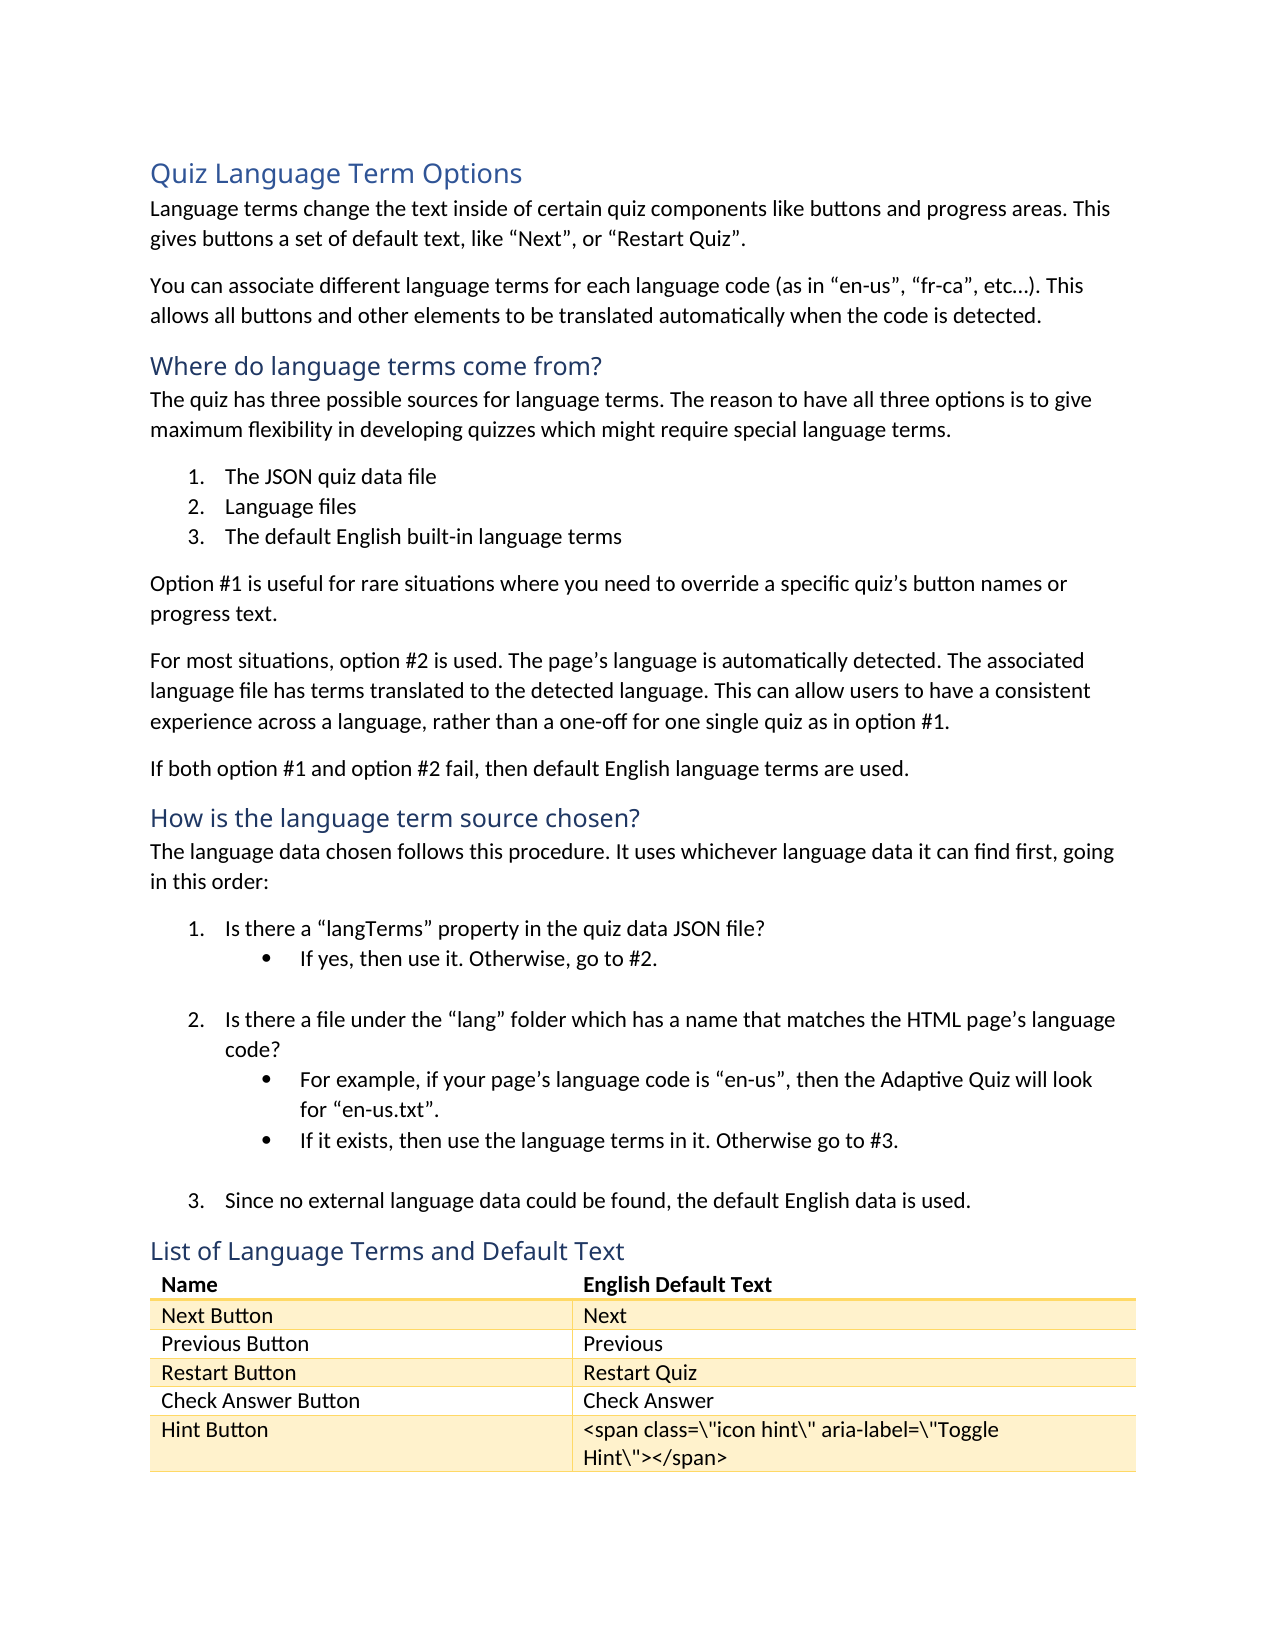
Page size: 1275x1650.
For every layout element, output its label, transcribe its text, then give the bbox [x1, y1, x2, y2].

table_cell Restart Quiz [573, 1359, 1136, 1386]
text The quiz has three possible sources for language terms. The reason to have all three options is to give maximum flexibility in developing quizzes which might require special language terms. [150, 385, 1125, 443]
table_cell <span class=\"icon hint\" aria-label=\"Toggle Hint\"></span> [573, 1416, 1136, 1471]
list Is there a file under the “lang” folder which has a name that matches the HTML page’s language code? [187, 1005, 1125, 1063]
text You can associate different language terms for each language code (as in “en-us”, “fr-ca”, etc…). This allows all buttons and other elements to be translated automatically when the code is detected. [150, 271, 1125, 329]
table_cell Check Answer [573, 1387, 1136, 1415]
subtitle Quiz Language Term Options [150, 154, 1125, 191]
table_cell Restart Button [150, 1359, 572, 1386]
table_cell Previous Button [150, 1330, 572, 1358]
list The default English built-in language terms [187, 522, 1125, 550]
table_cell Hint Button [150, 1416, 572, 1471]
table_cell Previous [573, 1330, 1136, 1358]
list For example, if your page’s language code is “en-us”, then the Adaptive Quiz will look for “en-us.txt”. [262, 1065, 1125, 1124]
text The language data chosen follows this procedure. It uses whichever language data it can find first, going in this order: [150, 837, 1125, 896]
list Is there a “langTerms” property in the quiz data JSON file? [187, 914, 1125, 942]
table_header Name [150, 1270, 572, 1298]
subtitle Where do language terms come from? [150, 348, 1125, 382]
table_header English Default Text [572, 1270, 1136, 1298]
list Since no external language data could be found, the default English data is used. [187, 1186, 1125, 1214]
text For most situations, option #2 is used. The page’s language is automatically detected. The associated language file has terms translated to the detected language. This can allow users to have a consistent experience across a language, rather than a one-off for one single quiz as in option #1. [150, 646, 1125, 735]
table_cell Check Answer Button [150, 1387, 572, 1415]
table_cell Next [573, 1301, 1136, 1329]
subtitle How is the language term source chosen? [150, 801, 1125, 834]
subtitle List of Language Terms and Default Text [150, 1233, 1125, 1267]
text Option #1 is useful for rare situations where you need to override a specific quiz’s button names or progress text. [150, 569, 1125, 627]
list Language files [187, 492, 1125, 520]
table_cell Next Button [150, 1301, 572, 1329]
text If both option #1 and option #2 fail, then default English language terms are used. [150, 754, 1125, 782]
list If it exists, then use the language terms in it. Otherwise go to #3. [262, 1126, 1125, 1154]
list If yes, then use it. Otherwise, go to #2. [262, 944, 1125, 973]
list The JSON quiz data file [187, 462, 1125, 490]
text Language terms change the text inside of certain quiz components like buttons and progress areas. This gives buttons a set of default text, like “Next”, or “Restart Quiz”. [150, 194, 1125, 252]
